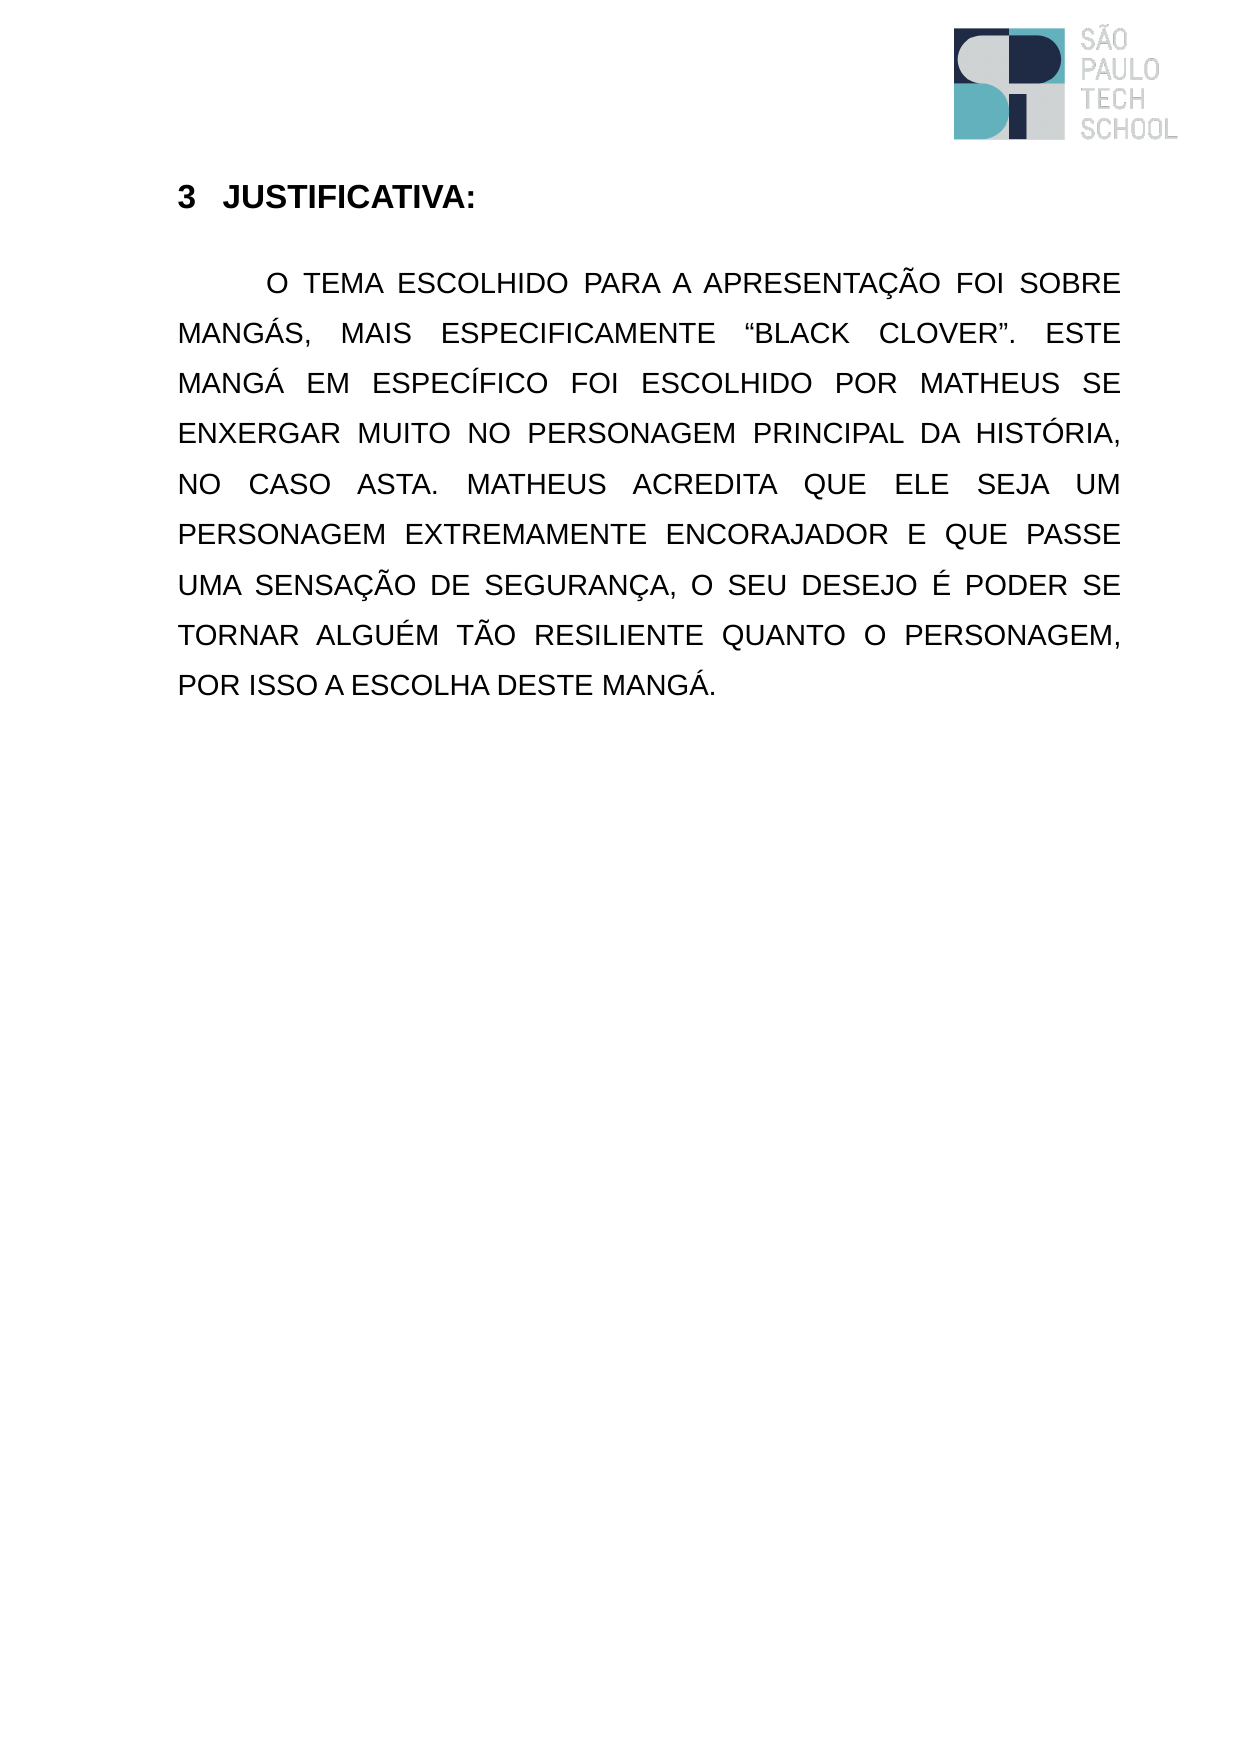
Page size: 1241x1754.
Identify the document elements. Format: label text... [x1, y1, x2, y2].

picture [930, 14, 1191, 153]
title O tema escolhido para a apresentação foi sobre mangás, mais especificamente “Black Clover”. Este mangá em específico foi escolhido por Matheus se enxergar muito no personagem principal da história, no caso Asta. Matheus acredita que ele seja um personagem extremamente encorajador e que passe uma sensação de segurança, o seu desejo é poder se tornar alguém tão resiliente quanto o personagem, por isso a escolha deste mangá. [177, 266, 1122, 702]
subtitle Justificativa: [177, 177, 1122, 216]
